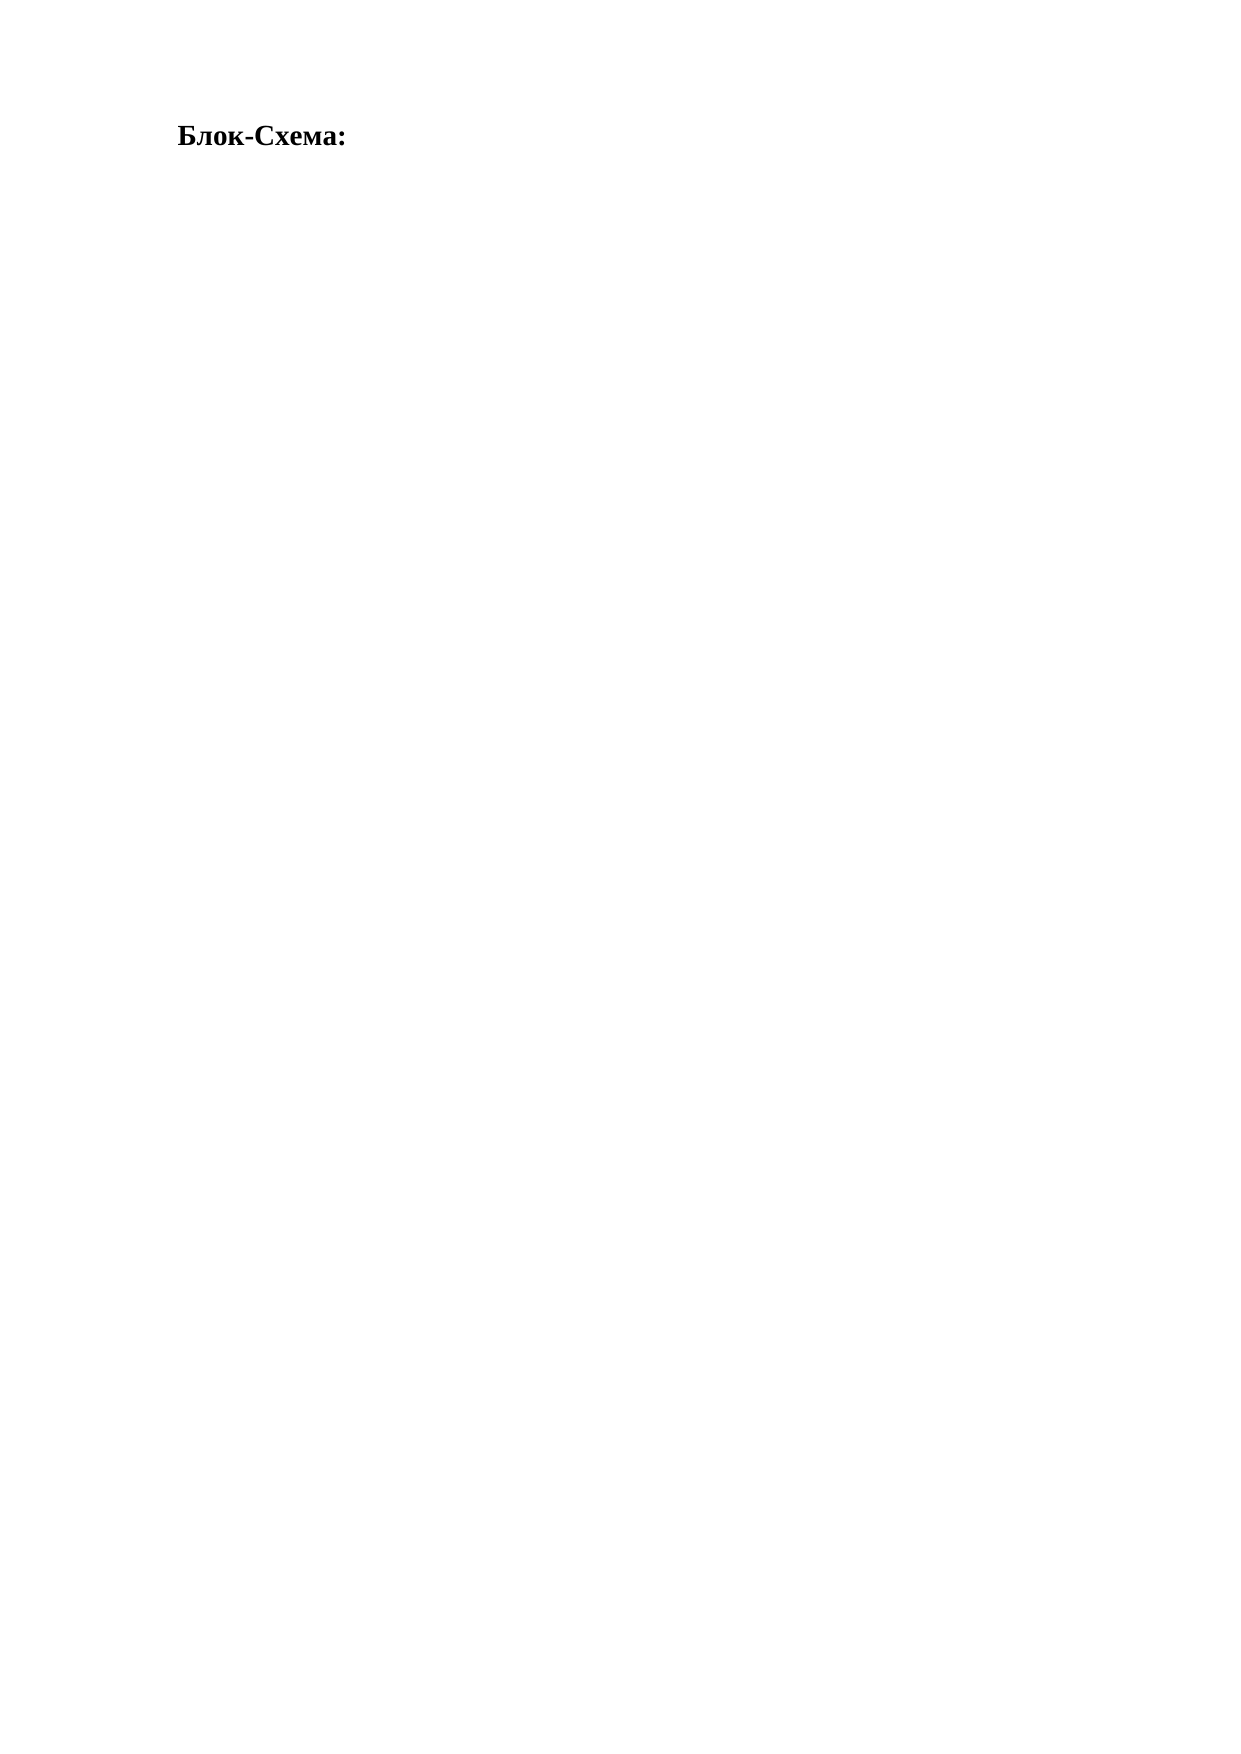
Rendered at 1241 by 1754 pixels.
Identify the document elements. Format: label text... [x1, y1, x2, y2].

text Блок-Схема: [177, 118, 1152, 152]
